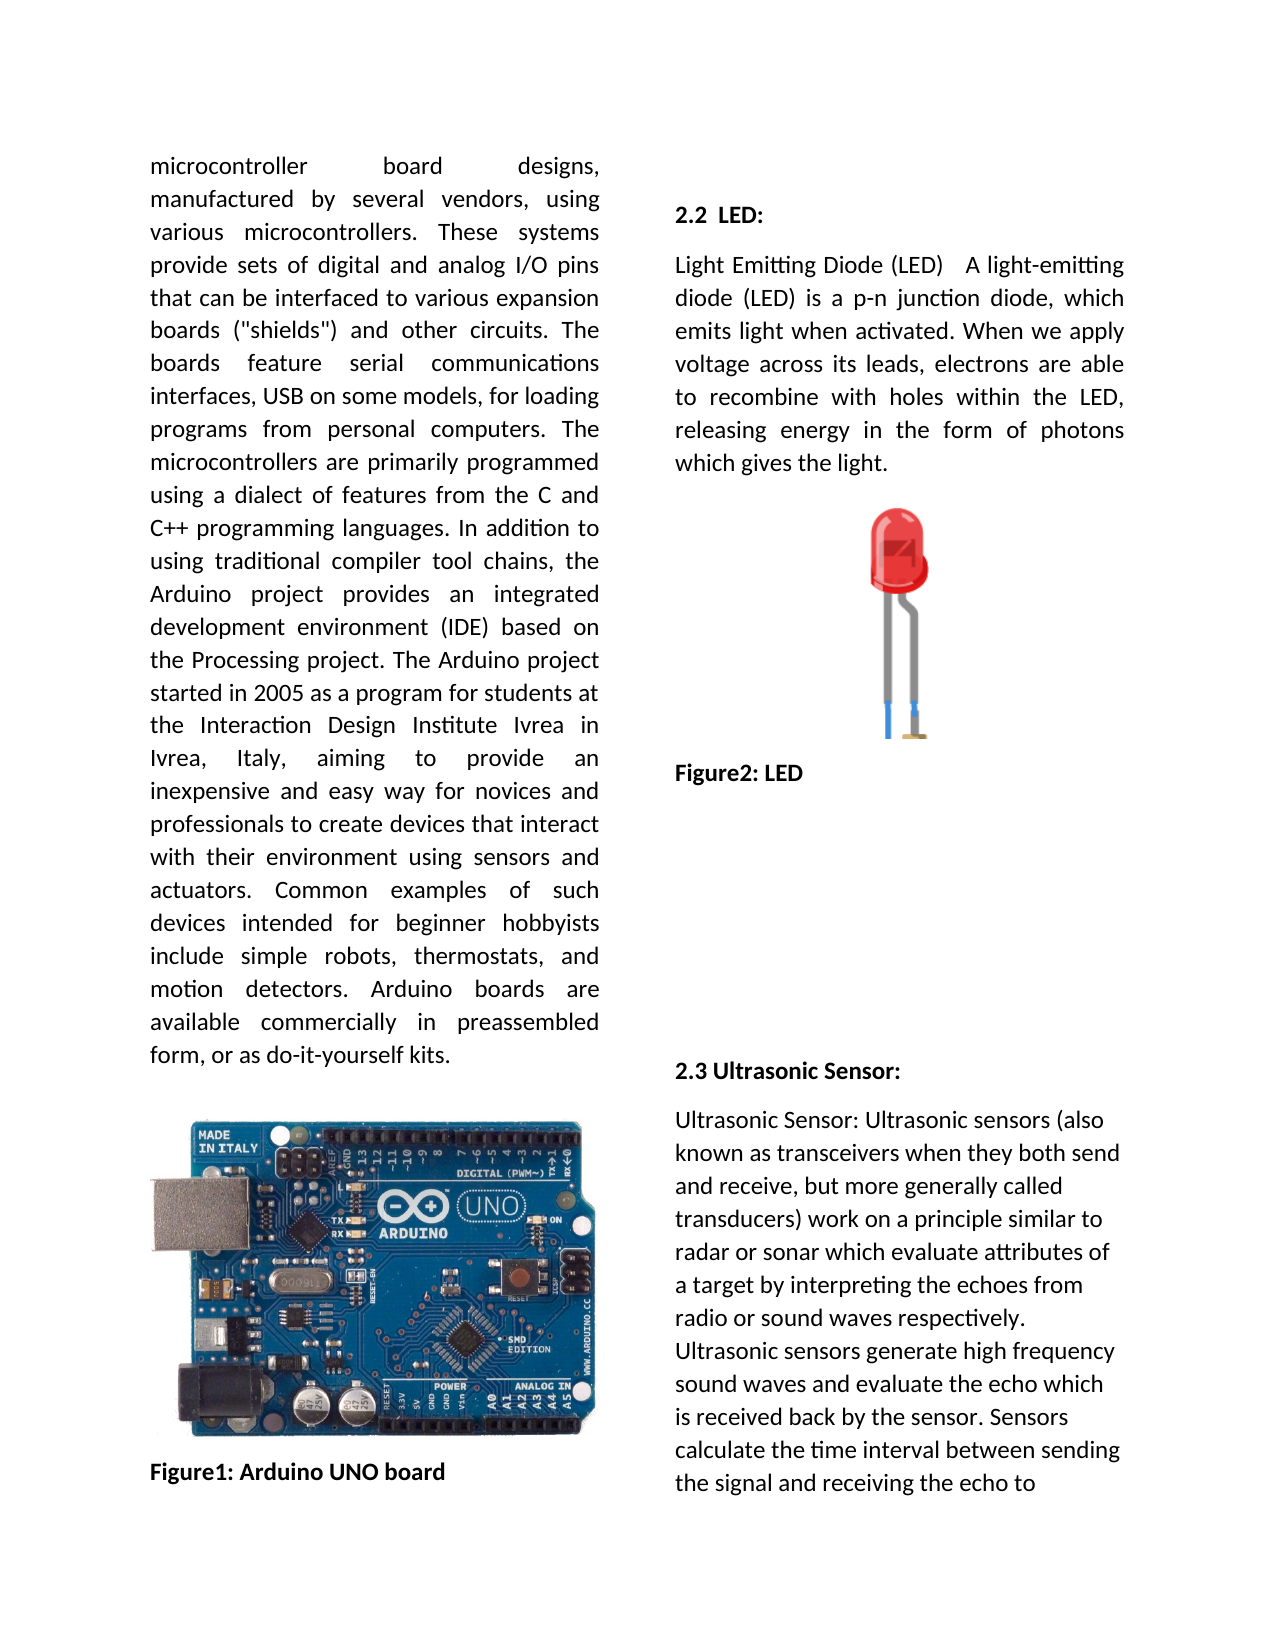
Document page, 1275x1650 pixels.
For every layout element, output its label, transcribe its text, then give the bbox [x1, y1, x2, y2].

picture [675, 496, 1125, 739]
text Figure1: Arduino UNO board [150, 1456, 600, 1486]
text Figure2: LED [675, 758, 1125, 788]
text 2.3 Ultrasonic Sensor: [675, 1055, 1125, 1086]
text 2.2 LED: [675, 199, 1125, 230]
text Light Emitting Diode (LED) A light-emitting diode (LED) is a p-n junction diode, which emits light when activated. When we apply voltage across its leads, electrons are able to recombine with holes within the LED, releasing energy in the form of photons which gives the light. [675, 249, 1125, 477]
picture [150, 1118, 600, 1437]
